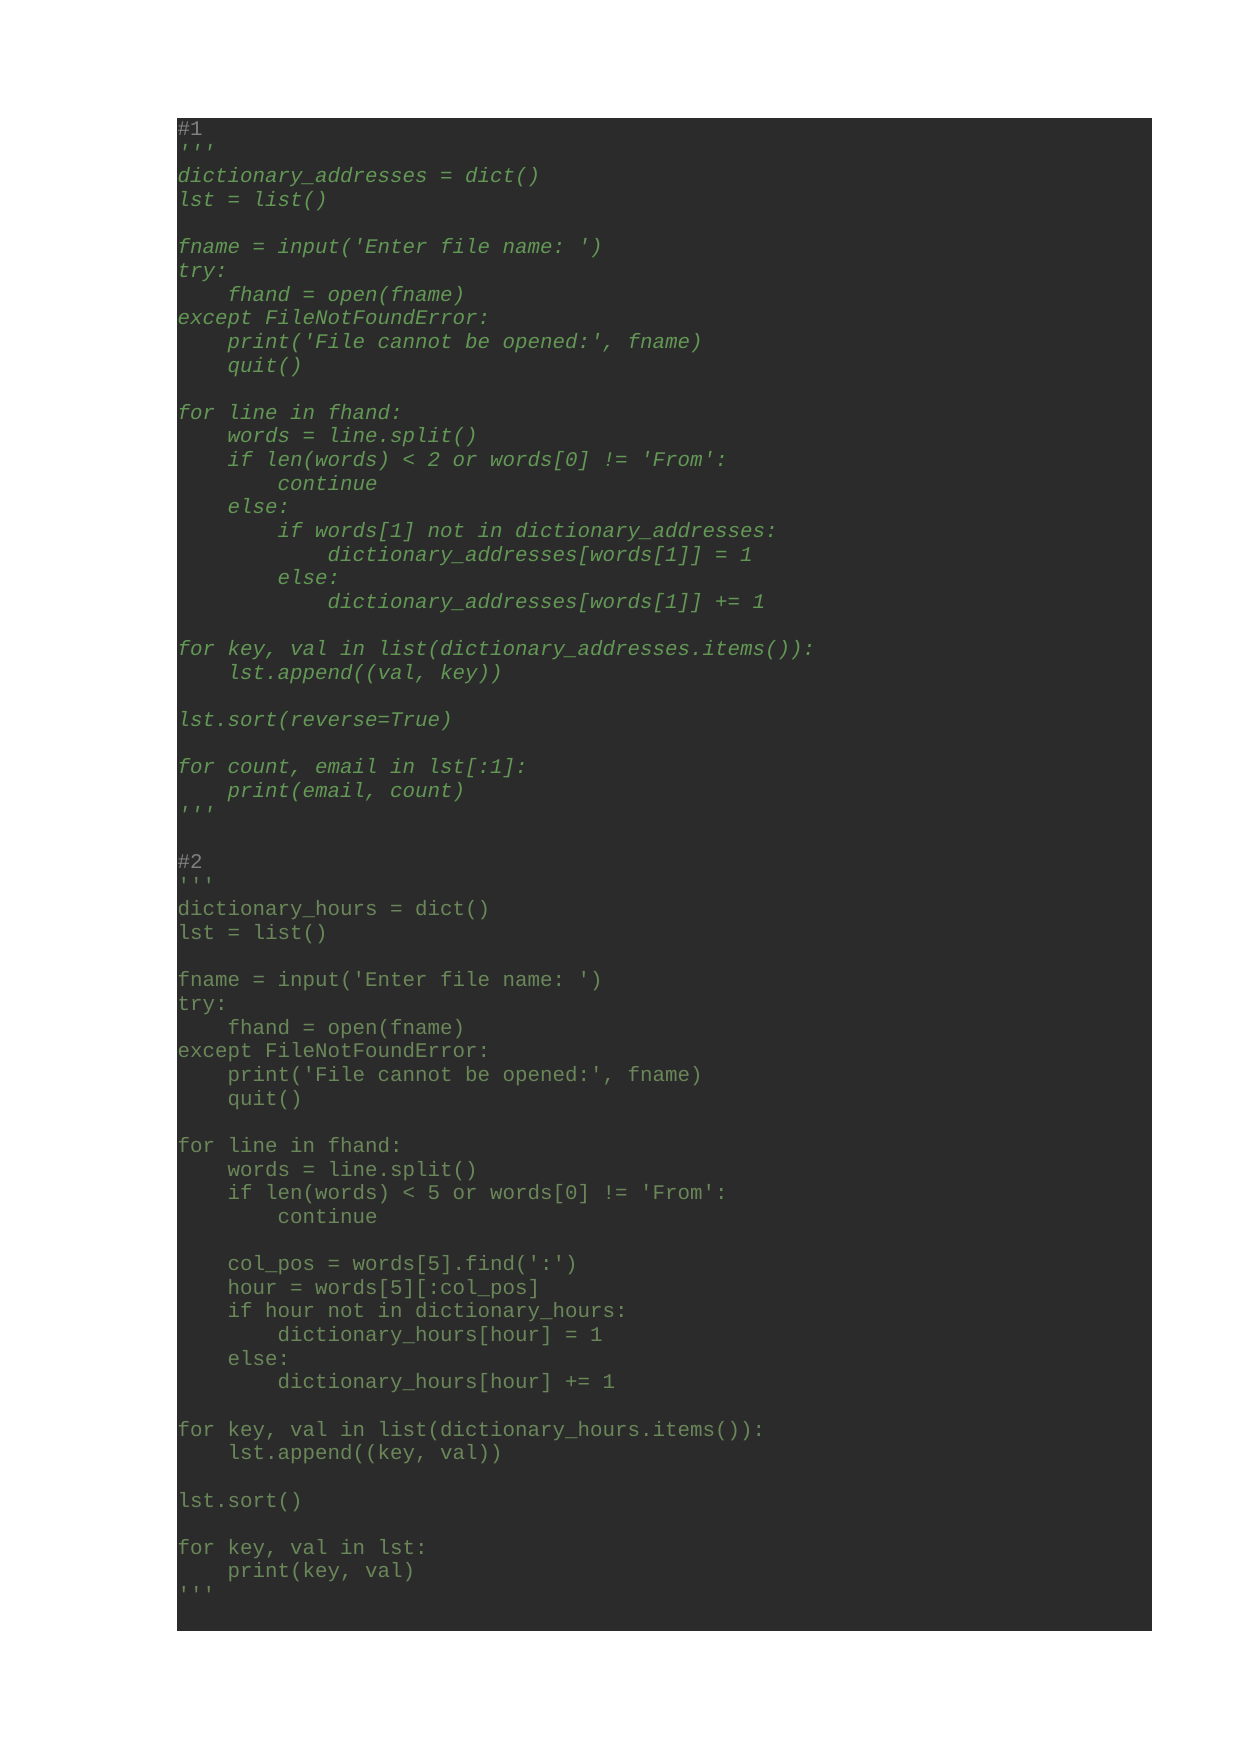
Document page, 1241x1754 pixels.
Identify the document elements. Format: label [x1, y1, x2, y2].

text [177, 118, 1152, 1631]
